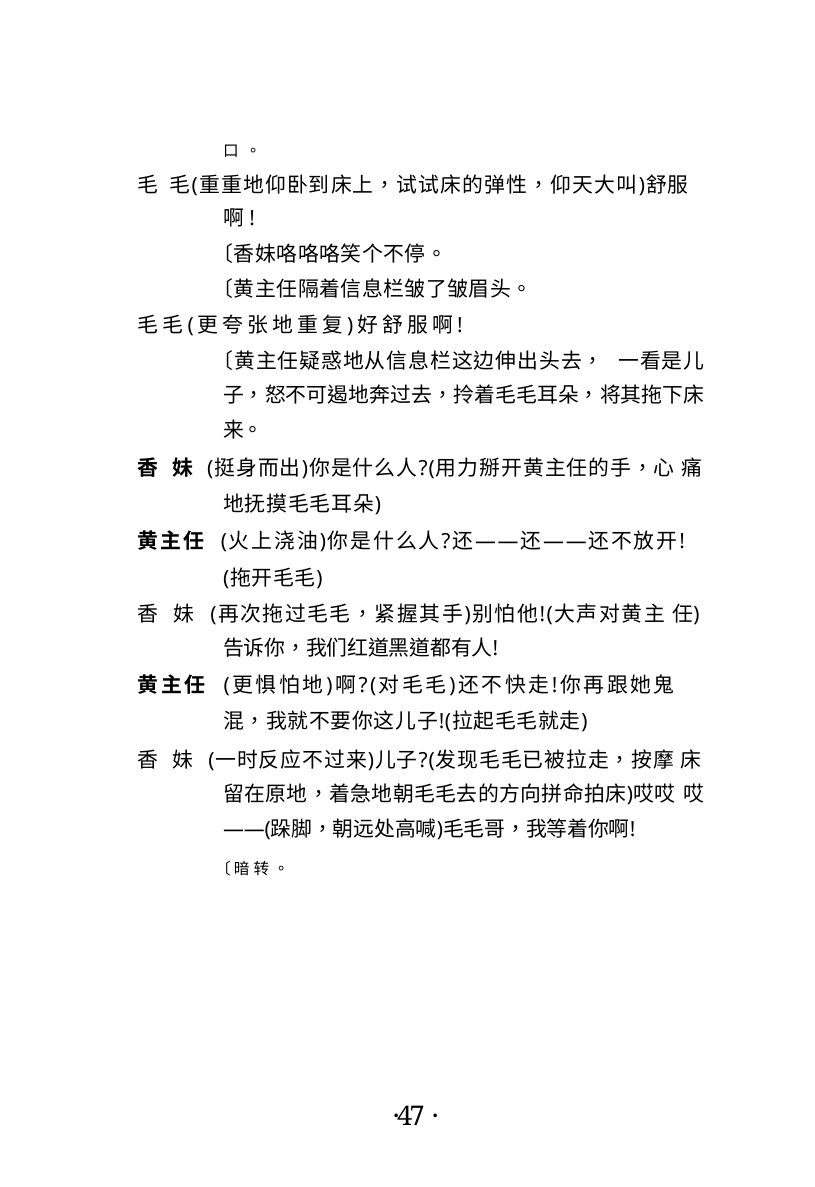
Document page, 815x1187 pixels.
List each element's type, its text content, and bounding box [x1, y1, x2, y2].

text 口 。 [223, 145, 707, 159]
text 香 妹 (一时反应不过来)儿子?(发现毛毛已被拉走，按摩 床留在原地，着急地朝毛毛去的方向拼命拍床)哎哎 哎——(跺脚，朝远处高喊)毛毛哥，我等着你啊! [137, 745, 704, 842]
text 香 妹 (挺身而出)你是什么人?(用力掰开黄主任的手，心 痛地抚摸毛毛耳朵) [138, 453, 705, 518]
text 〔黄主任隔着信息栏皱了皱眉头。 毛毛(更夸张地重复)好舒服啊! [137, 274, 533, 338]
text ·47 · [393, 1097, 707, 1134]
text 毛 毛(重重地仰卧到床上，试试床的弹性，仰天大叫)舒服 啊 ! [137, 170, 703, 232]
text 香 妹 (再次拖过毛毛，紧握其手)别怕他!(大声对黄主 任)告诉你，我们红道黑道都有人! [137, 599, 704, 662]
text 〔黄主任疑惑地从信息栏这边伸出头去， 一看是儿 子，怒不可遏地奔过去，拎着毛毛耳朵，将其拖下床 来。 [212, 346, 704, 444]
text 〔香妹咯咯咯笑个不停。 [212, 240, 707, 267]
text 黄主任 (火上浇油)你是什么人?还——还——还不放开! (拖开毛毛) [138, 526, 707, 591]
text 〔 暗 转 。 [215, 858, 707, 878]
text 黄主任 (更惧怕地)啊?(对毛毛)还不快走!你再跟她鬼 混，我就不要你这儿子!(拉起毛毛就走) [138, 671, 706, 734]
